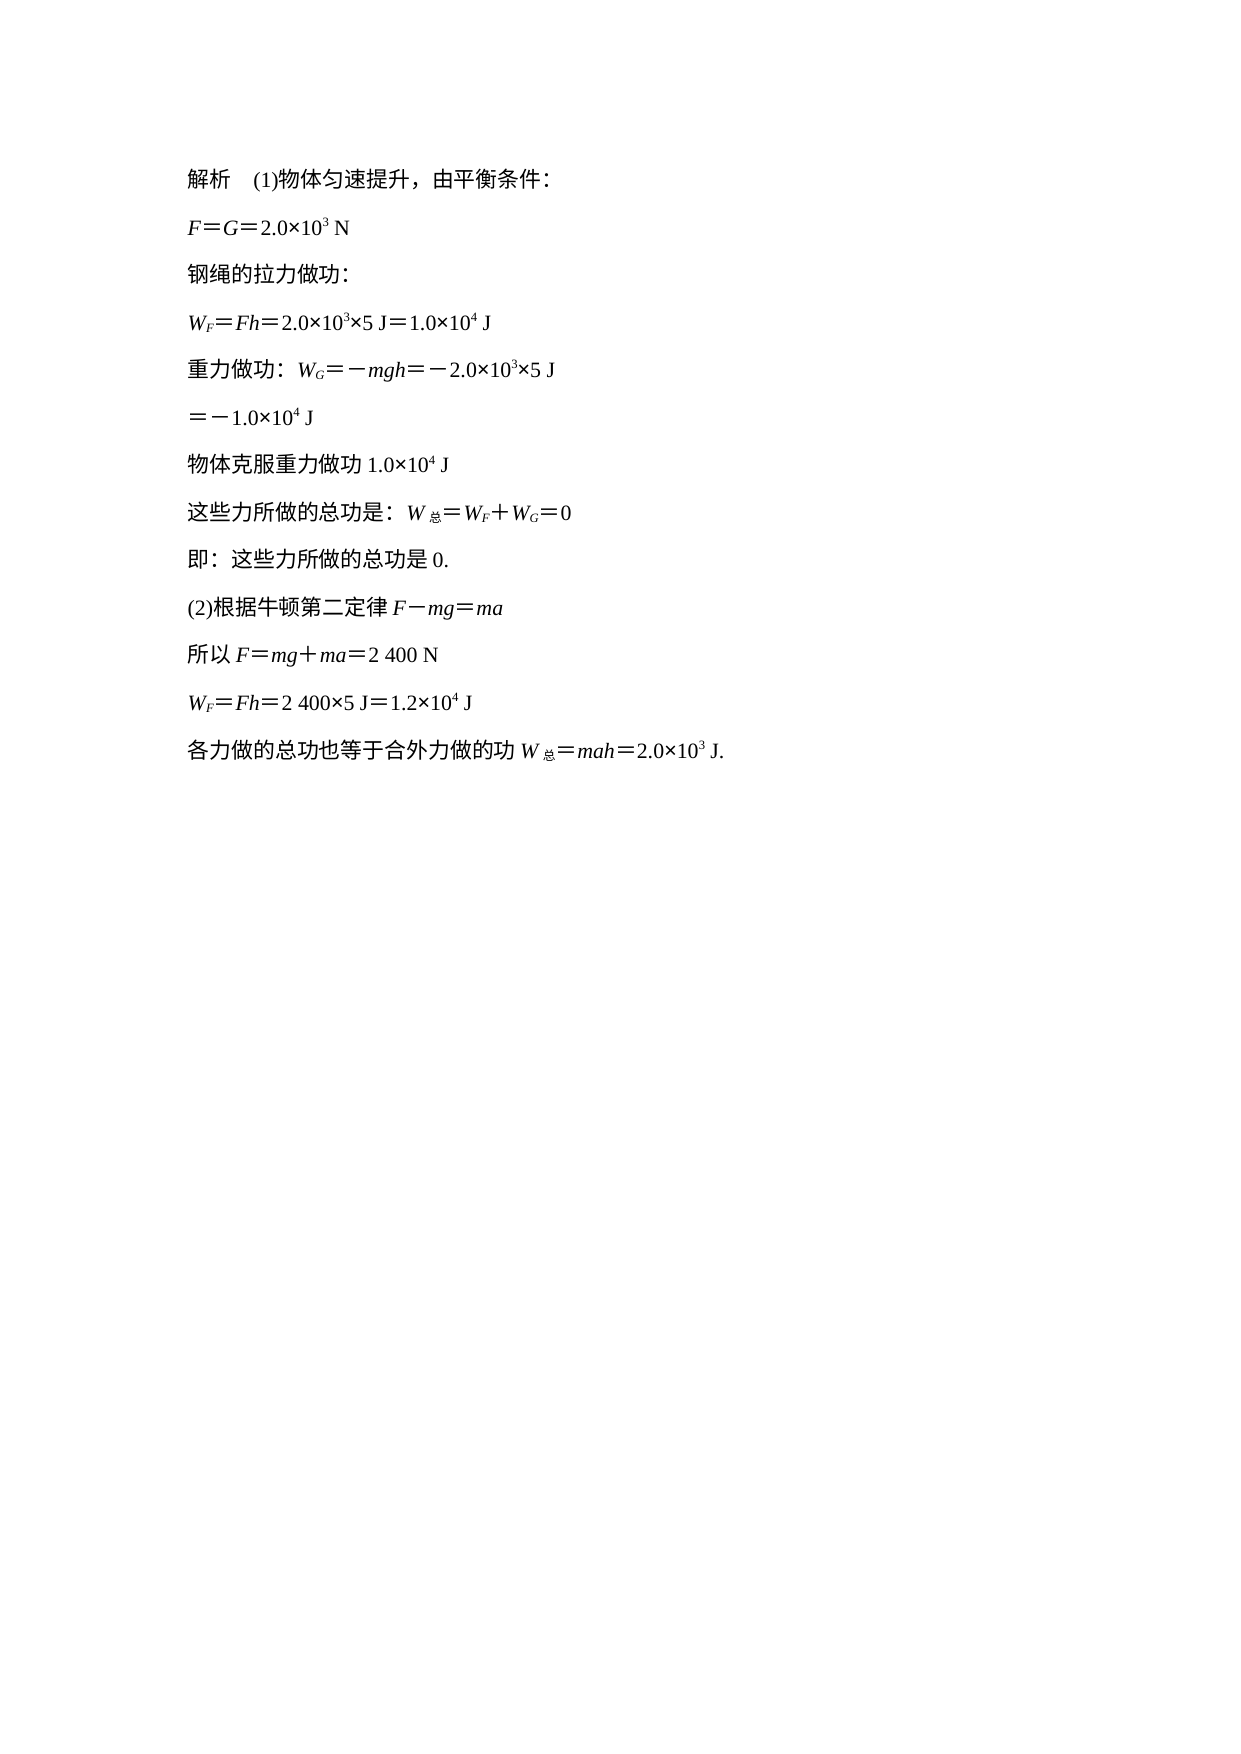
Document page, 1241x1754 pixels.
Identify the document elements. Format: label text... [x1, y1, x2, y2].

text 这些力所做的总功是：W总＝WF＋WG＝0 [187, 495, 1053, 527]
text ＝－1.0×104 J [187, 400, 1053, 432]
text 钢绳的拉力做功： [187, 257, 1053, 289]
text WF＝Fh＝2 400×5 J＝1.2×104 J [187, 685, 1053, 717]
text 所以F＝mg＋ma＝2 400 N [187, 637, 1053, 669]
text 重力做功：WG＝－mgh＝－2.0×103×5 J [187, 352, 1053, 384]
text 解析 (1)物体匀速提升，由平衡条件： [187, 162, 1053, 194]
text (2)根据牛顿第二定律F－mg＝ma [187, 590, 1053, 622]
text 即：这些力所做的总功是0. [187, 542, 1053, 574]
text F＝G＝2.0×103 N [187, 209, 1053, 241]
text WF＝Fh＝2.0×103×5 J＝1.0×104 J [187, 304, 1053, 336]
text 物体克服重力做功1.0×104 J [187, 447, 1053, 479]
text 各力做的总功也等于合外力做的功W总＝mah＝2.0×103 J. [187, 733, 1053, 764]
